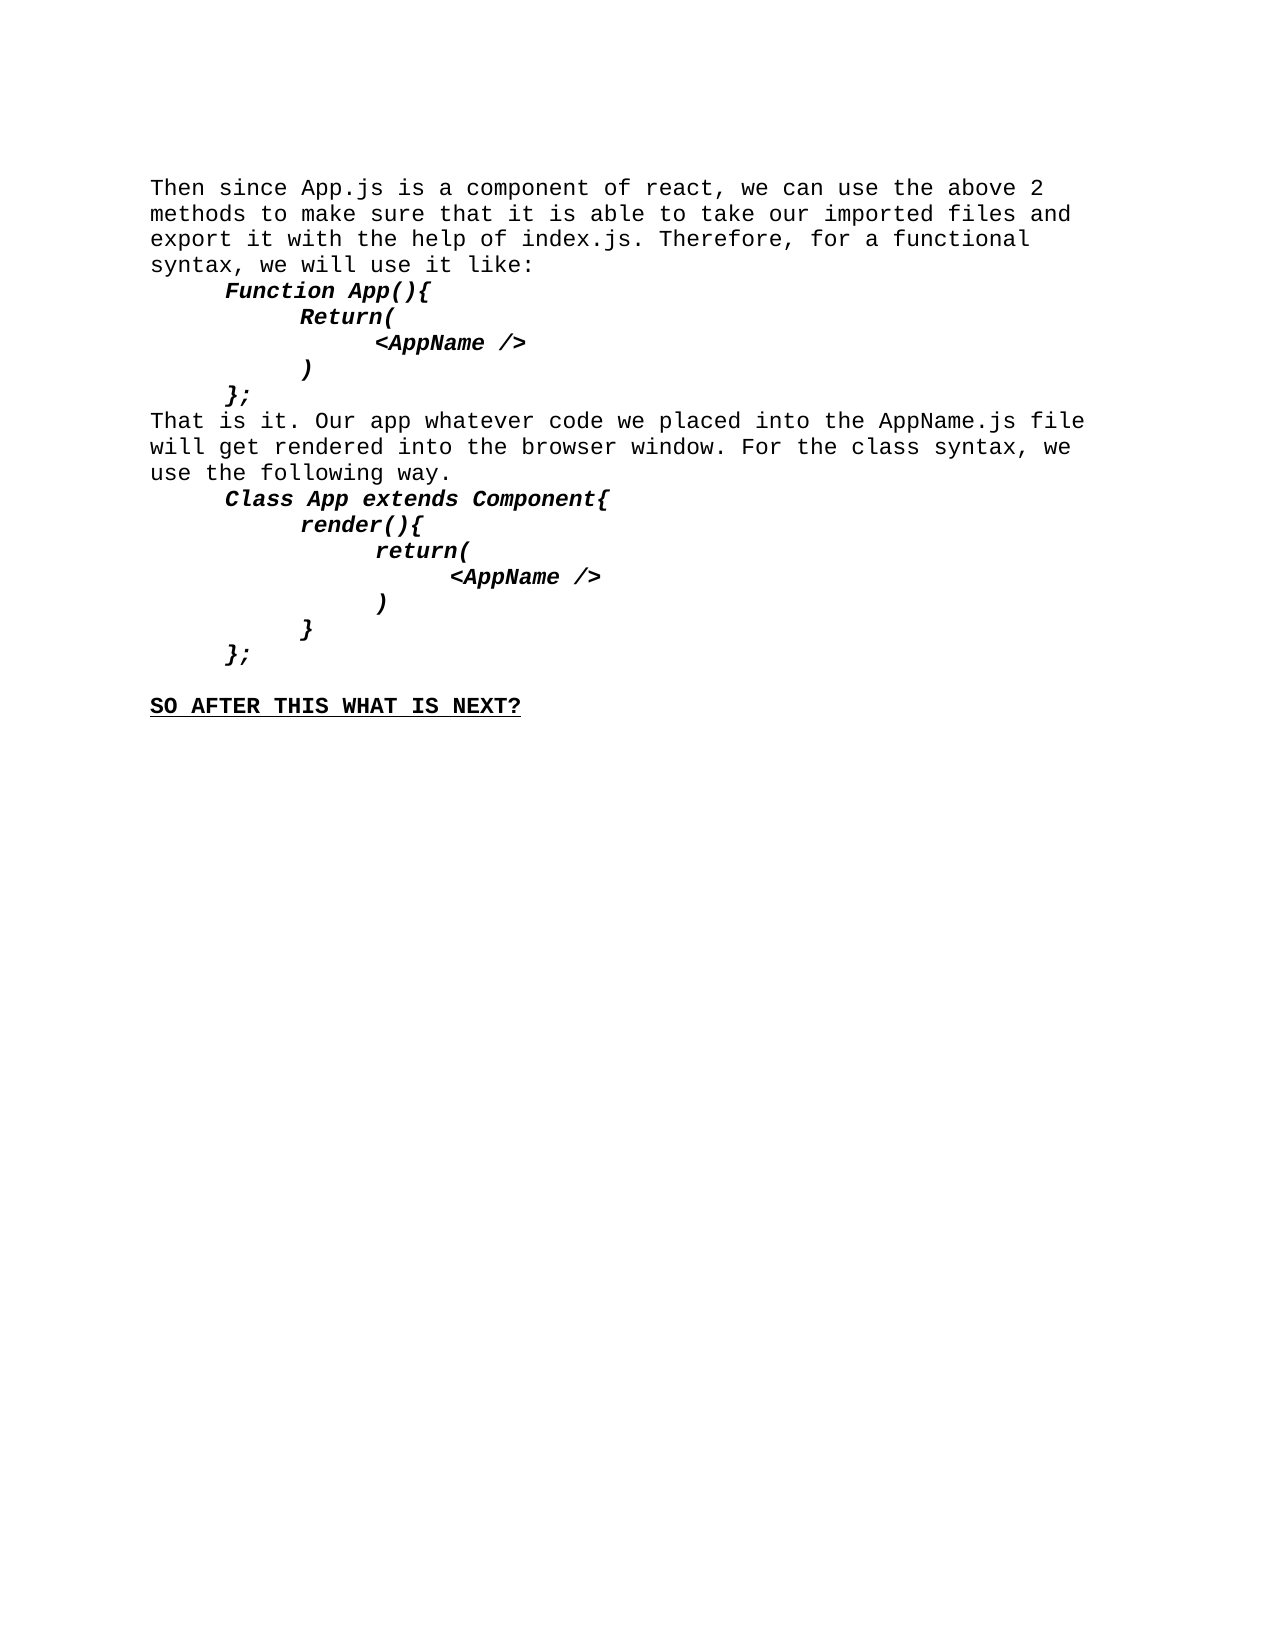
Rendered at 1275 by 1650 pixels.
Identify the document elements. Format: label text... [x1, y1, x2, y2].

text Function App(){ [150, 280, 1125, 306]
text }; [150, 643, 1125, 669]
text That is it. Our app whatever code we placed into the AppName.js file will get rendered into the browser window. For the class syntax, we use the following way. [150, 409, 1125, 487]
text Return( [150, 306, 1125, 332]
text } [225, 617, 1125, 643]
text ) [150, 591, 1125, 617]
text render(){ [150, 513, 1125, 539]
text Then since App.js is a component of react, we can use the above 2 methods to make sure that it is able to take our imported files and export it with the help of index.js. Therefore, for a functional syntax, we will use it like: [150, 176, 1125, 280]
text SO AFTER THIS WHAT IS NEXT? [150, 695, 1125, 721]
text return( [150, 539, 1125, 565]
text <AppName /> [150, 565, 1125, 591]
text Class App extends Component{ [150, 487, 1125, 513]
text }; [150, 383, 1125, 409]
text ) [225, 357, 1125, 383]
text <AppName /> [150, 332, 1125, 357]
